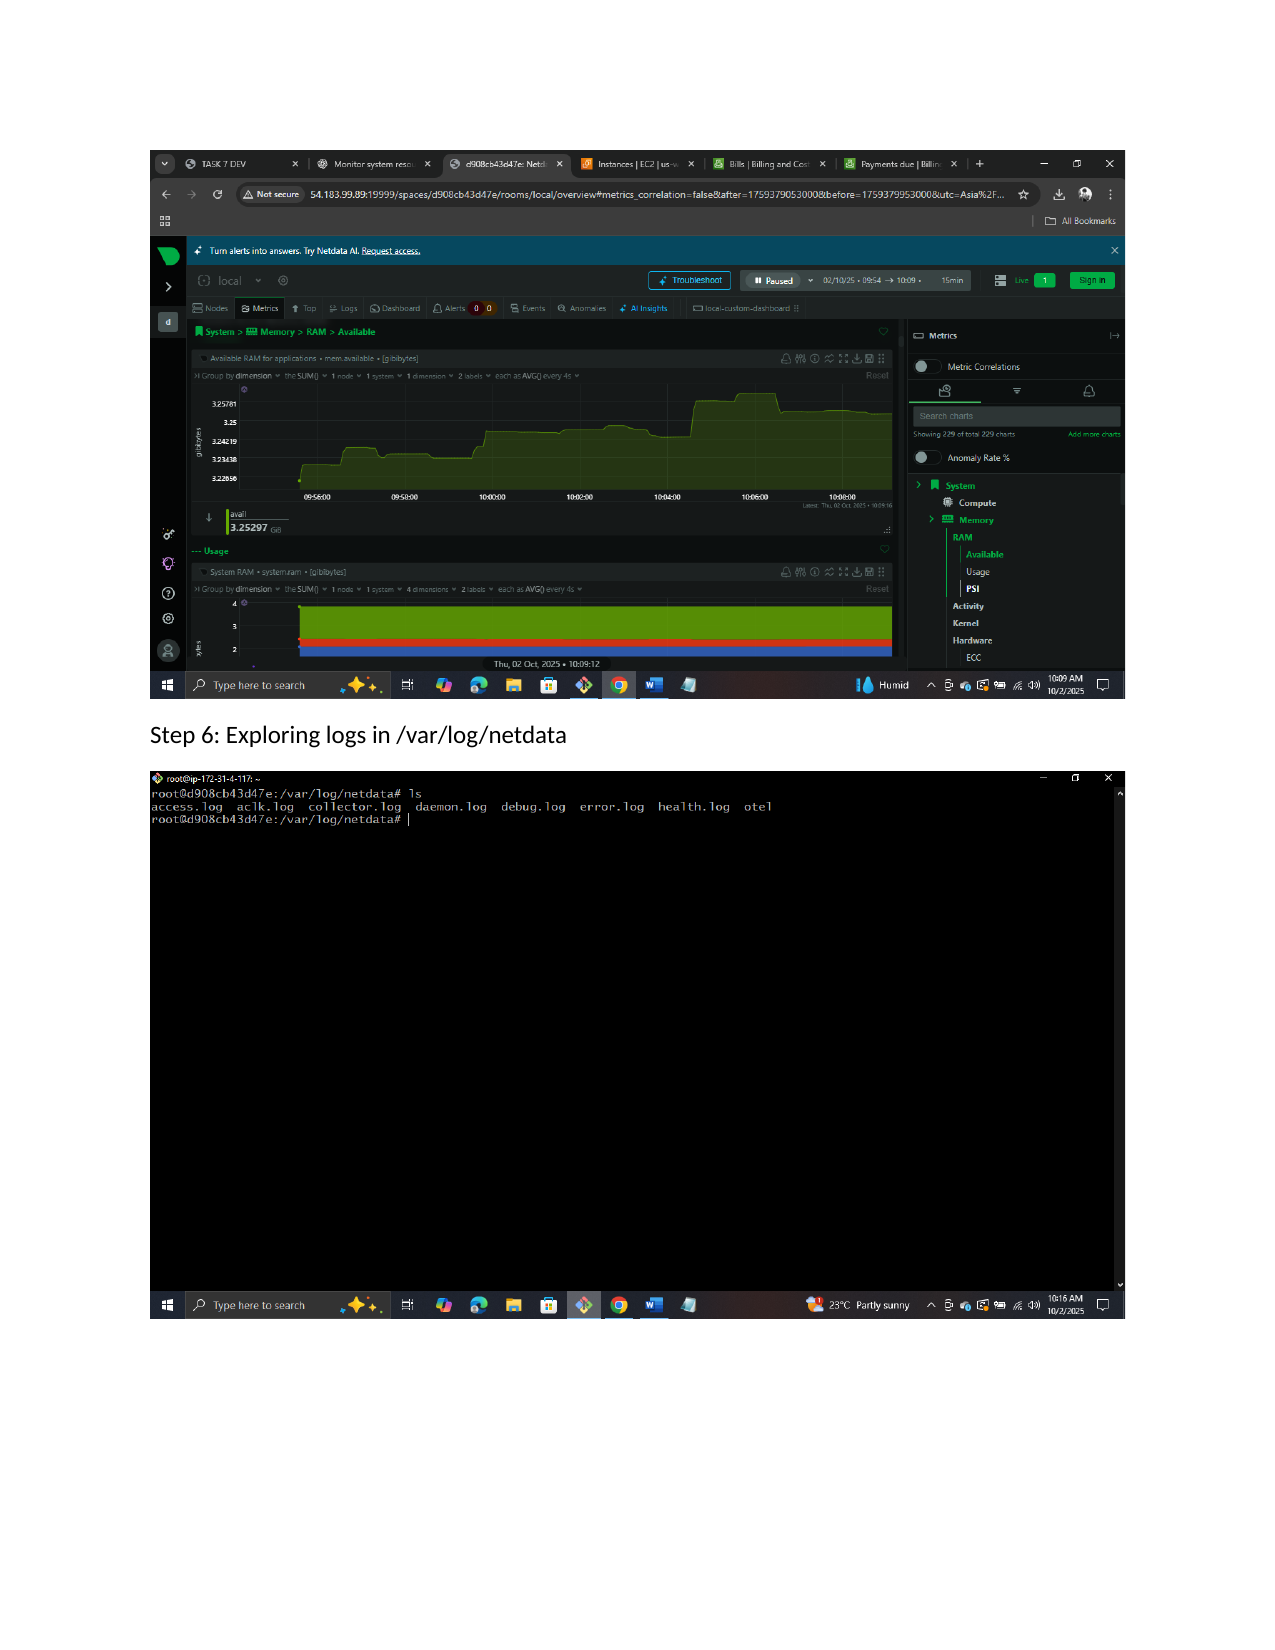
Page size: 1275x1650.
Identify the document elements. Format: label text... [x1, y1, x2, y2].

picture [150, 771, 1125, 1319]
picture [150, 150, 1125, 699]
text Step 6: Exploring logs in /var/log/netdata [150, 719, 1125, 750]
